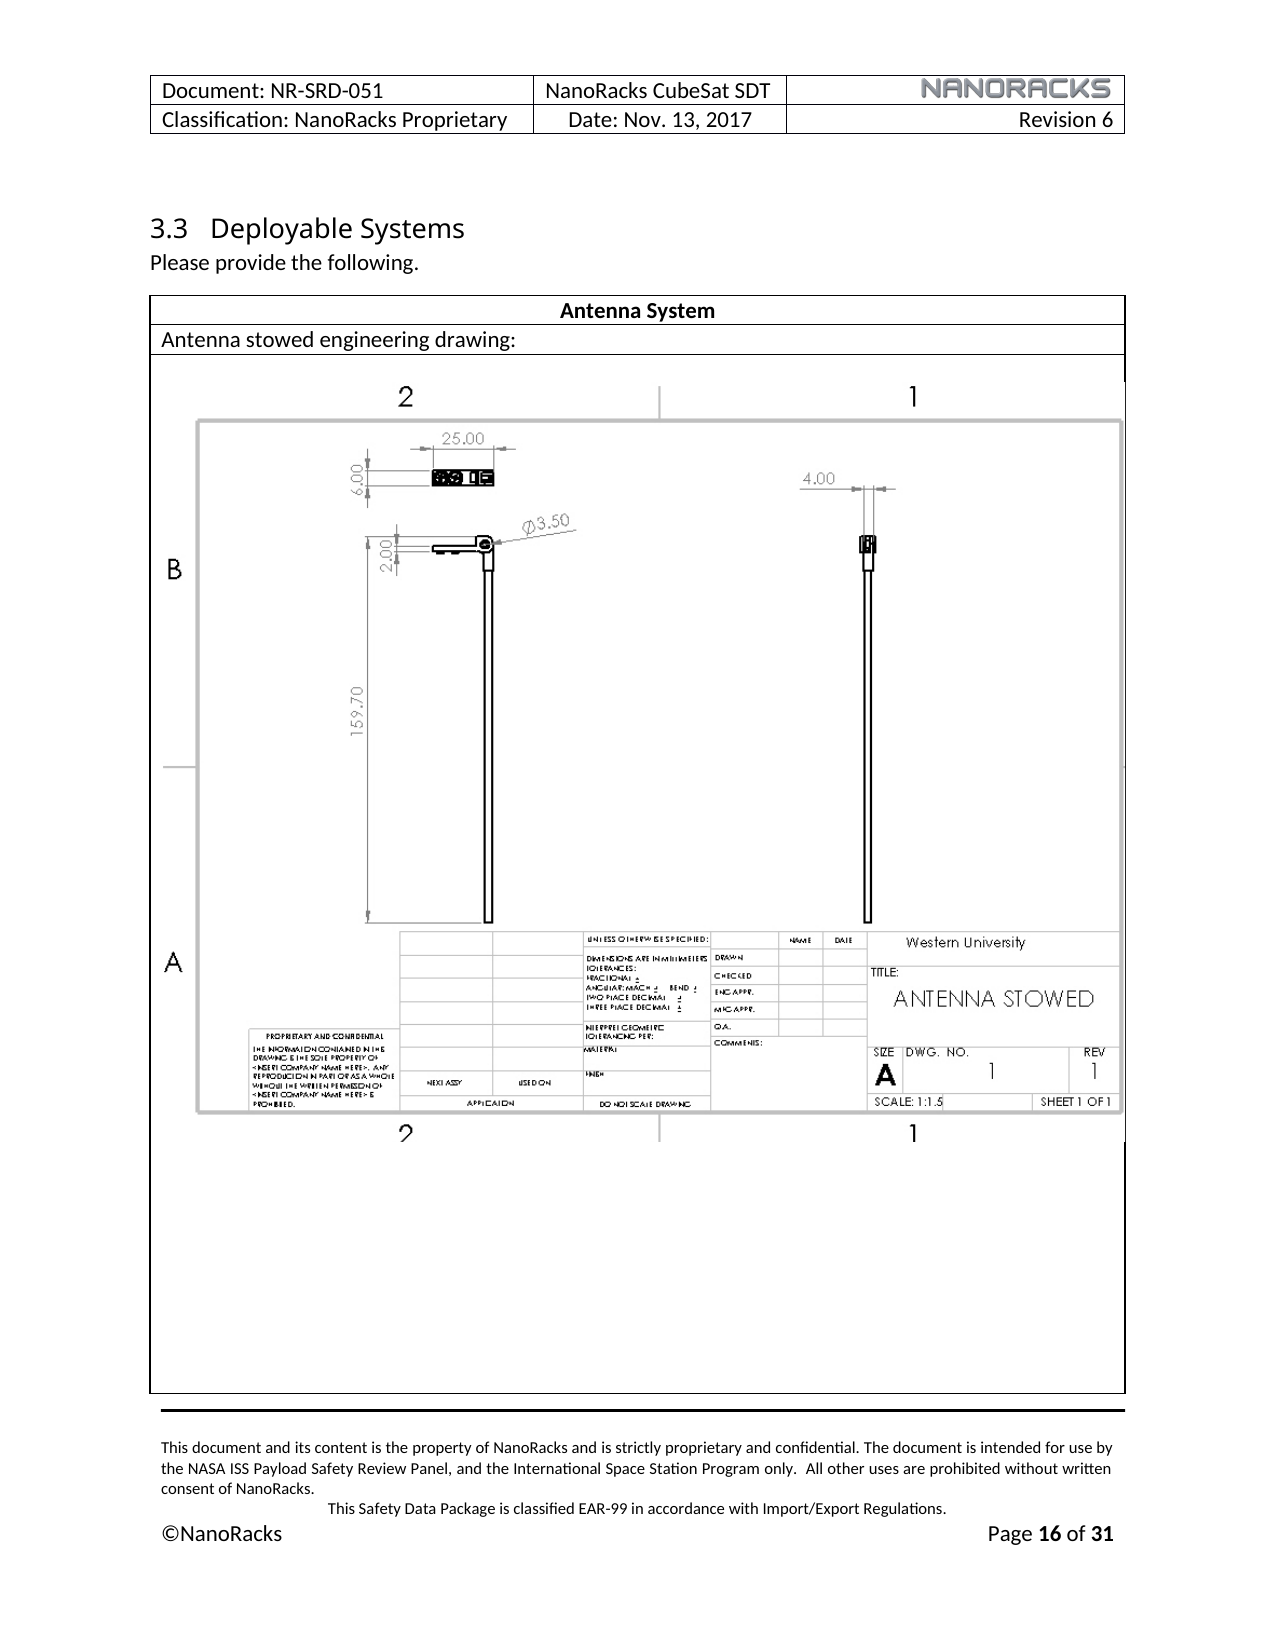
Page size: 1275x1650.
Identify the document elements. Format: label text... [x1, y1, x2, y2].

picture [161, 382, 1125, 1142]
picture [918, 76, 1114, 101]
table_header Antenna System [151, 296, 1124, 324]
text Please provide the following. [150, 248, 1125, 276]
table_cell [151, 355, 1124, 1393]
subtitle Deployable Systems [150, 209, 1125, 246]
table_cell Antenna stowed engineering drawing: [151, 325, 1124, 353]
